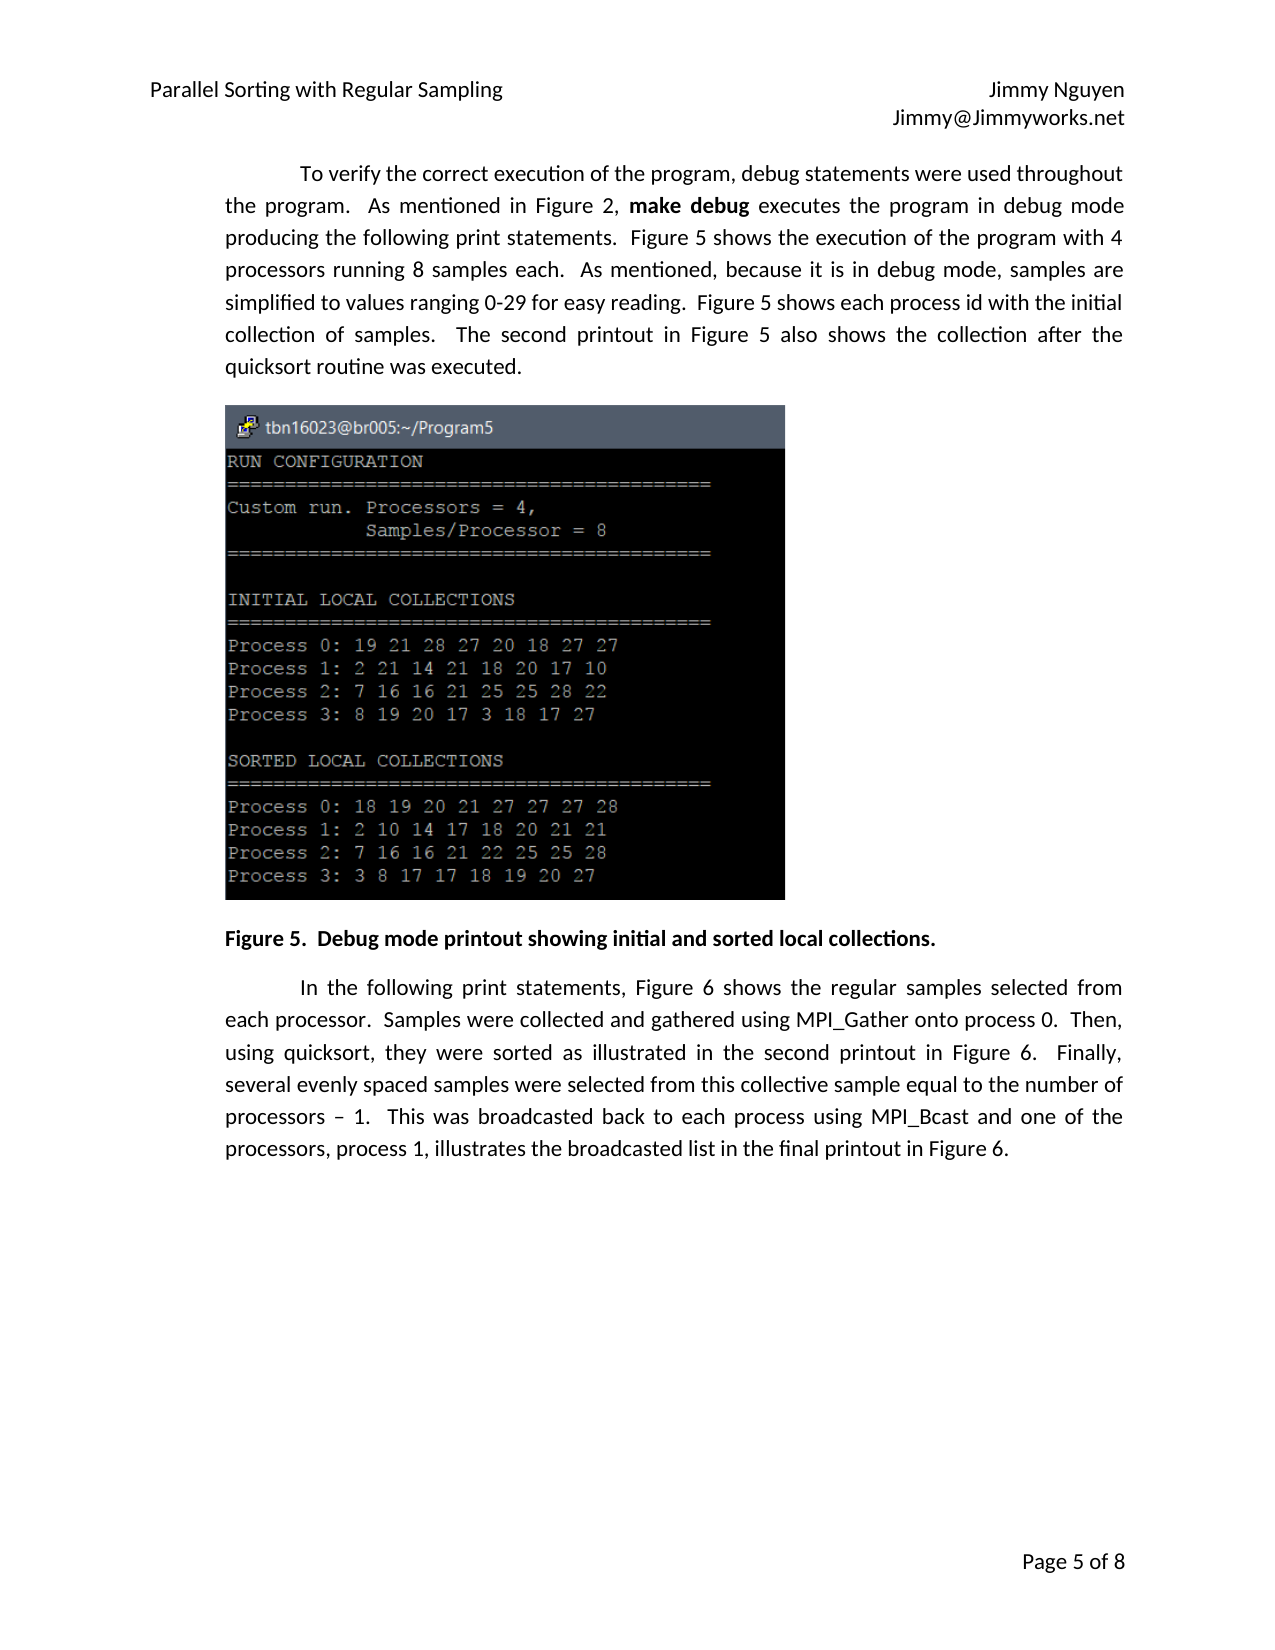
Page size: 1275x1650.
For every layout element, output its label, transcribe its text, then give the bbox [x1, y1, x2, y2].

text To verify the correct execution of the program, debug statements were used throughout the program. As mentioned in Figure 2, make debug executes the program in debug mode producing the following print statements. Figure 5 shows the execution of the program with 4 processors running 8 samples each. As mentioned, because it is in debug mode, samples are simplified to values ranging 0-29 for easy reading. Figure 5 shows each process id with the initial collection of samples. The second printout in Figure 5 also shows the collection after the quicksort routine was executed. [225, 159, 1125, 380]
text In the following print statements, Figure 6 shows the regular samples selected from each processor. Samples were collected and gathered using MPI_Gather onto process 0. Then, using quicksort, they were sorted as illustrated in the second printout in Figure 6. Finally, several evenly spaced samples were selected from this collective sample equal to the number of processors – 1. This was broadcasted back to each process using MPI_Bcast and one of the processors, process 1, illustrates the broadcasted list in the final printout in Figure 6. [225, 973, 1125, 1162]
picture [225, 405, 786, 900]
